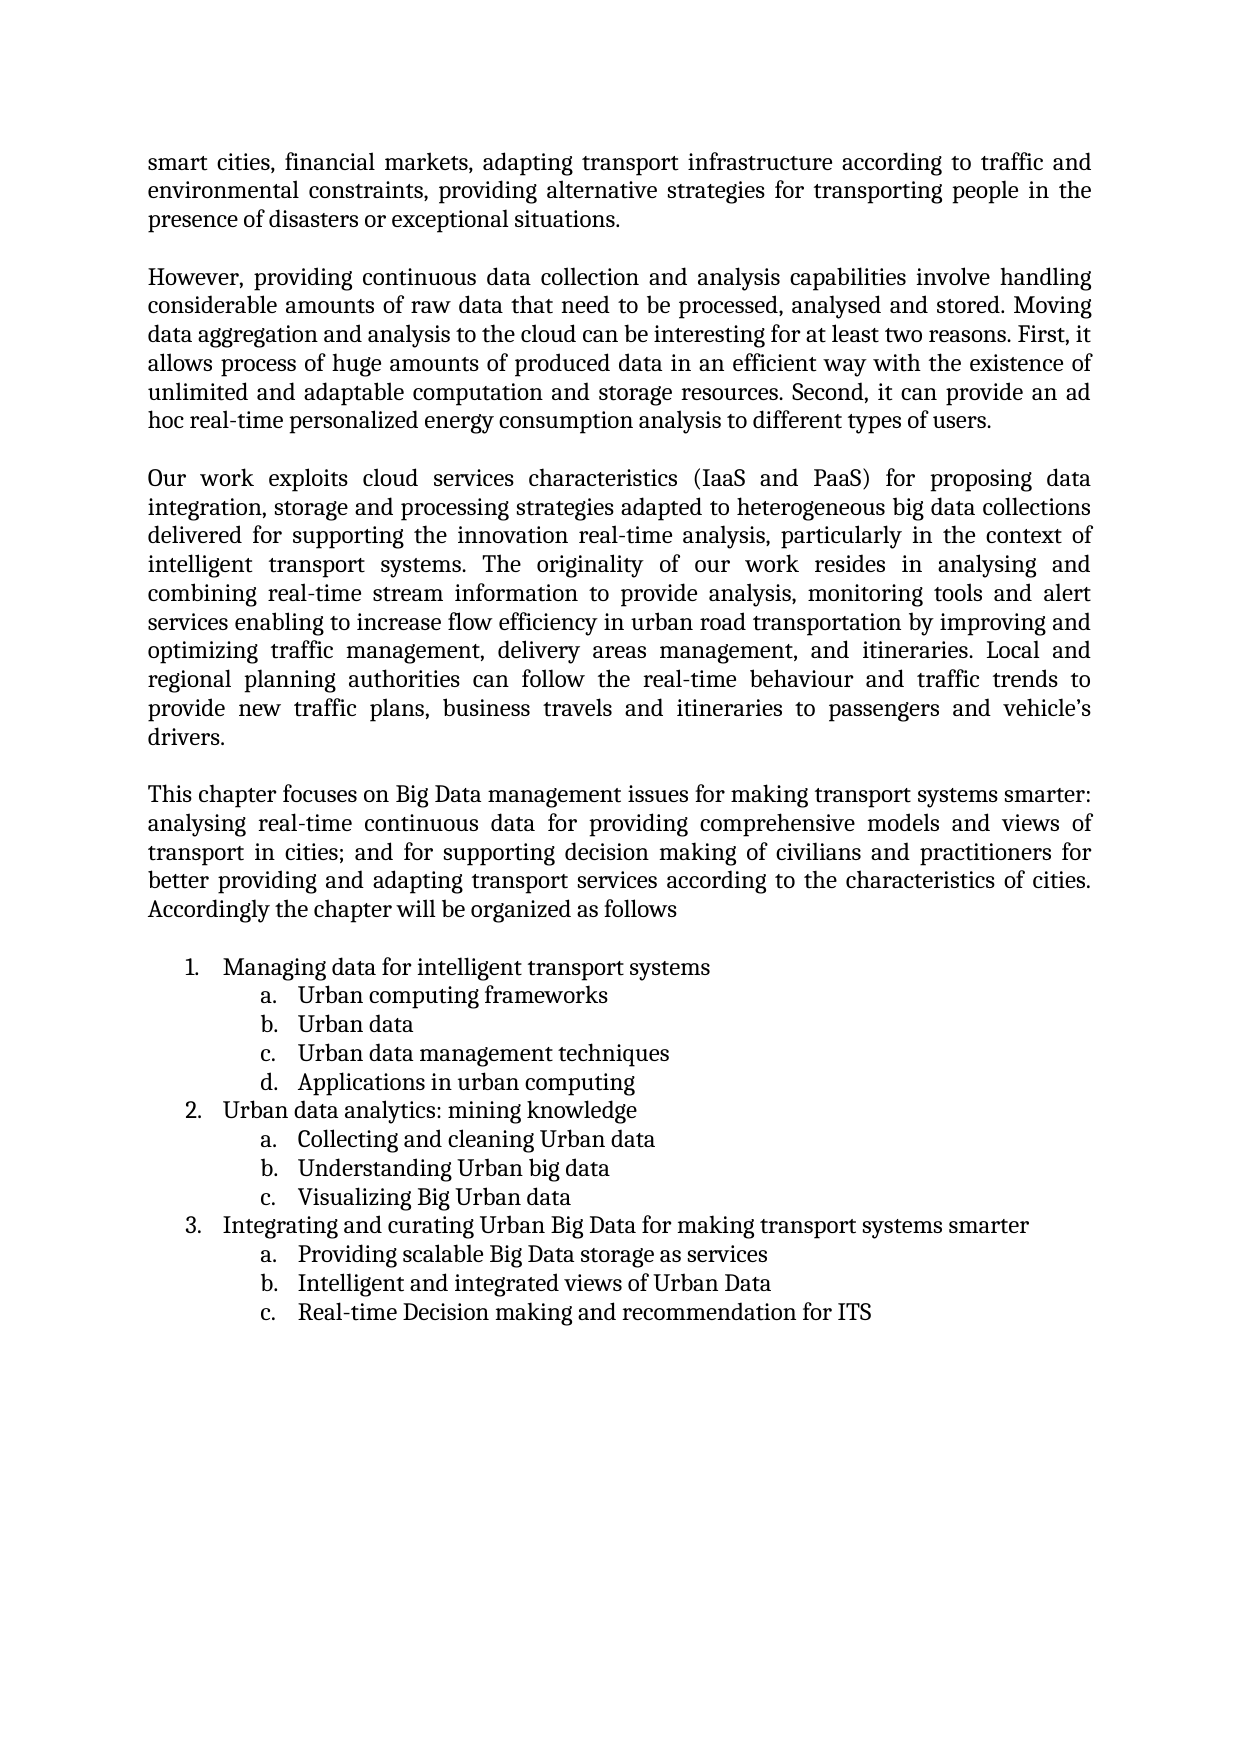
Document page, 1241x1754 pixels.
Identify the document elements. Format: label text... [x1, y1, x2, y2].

list Visualizing Big Urban data [260, 1183, 1093, 1211]
list Urban data [260, 1010, 1093, 1039]
list Collecting and cleaning Urban data [260, 1125, 1093, 1154]
list Understanding Urban big data [260, 1154, 1093, 1183]
text This chapter focuses on Big Data management issues for making transport systems smarter: analysing real-time continuous data for providing comprehensive models and views of transport in cities; and for supporting decision making of civilians and practitioners for better providing and adapting transport services according to the characteristics of cities. Accordingly the chapter will be organized as follows [148, 780, 1093, 924]
list Urban data management techniques [260, 1039, 1093, 1068]
list Urban data analytics: mining knowledge [185, 1096, 1093, 1125]
list Managing data for intelligent transport systems [185, 953, 1093, 981]
list Providing scalable Big Data storage as services [260, 1240, 1093, 1269]
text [148, 148, 1093, 234]
list Real-time Decision making and recommendation for ITS [260, 1298, 1093, 1326]
list Integrating and curating Urban Big Data for making transport systems smarter [185, 1211, 1093, 1240]
list Urban computing frameworks [260, 981, 1093, 1010]
text However, providing continuous data collection and analysis capabilities involve handling considerable amounts of raw data that need to be processed, analysed and stored. Moving data aggregation and analysis to the cloud can be interesting for at least two reasons. First, it allows process of huge amounts of produced data in an efficient way with the existence of unlimited and adaptable computation and storage resources. Second, it can provide an ad hoc real-time personalized energy consumption analysis to different types of users. [148, 263, 1093, 435]
text Our work exploits cloud services characteristics (IaaS and PaaS) for proposing data integration, storage and processing strategies adapted to heterogeneous big data collections delivered for supporting the innovation real-time analysis, particularly in the context of intelligent transport systems. The originality of our work resides in analysing and combining real-time stream information to provide analysis, monitoring tools and alert services enabling to increase flow efficiency in urban road transportation by improving and optimizing traffic management, delivery areas management, and itineraries. Local and regional planning authorities can follow the real-time behaviour and traffic trends to provide new traffic plans, business travels and itineraries to passengers and vehicle’s drivers. [148, 464, 1093, 751]
list Applications in urban computing [260, 1068, 1093, 1096]
list Intelligent and integrated views of Urban Data [260, 1269, 1093, 1298]
